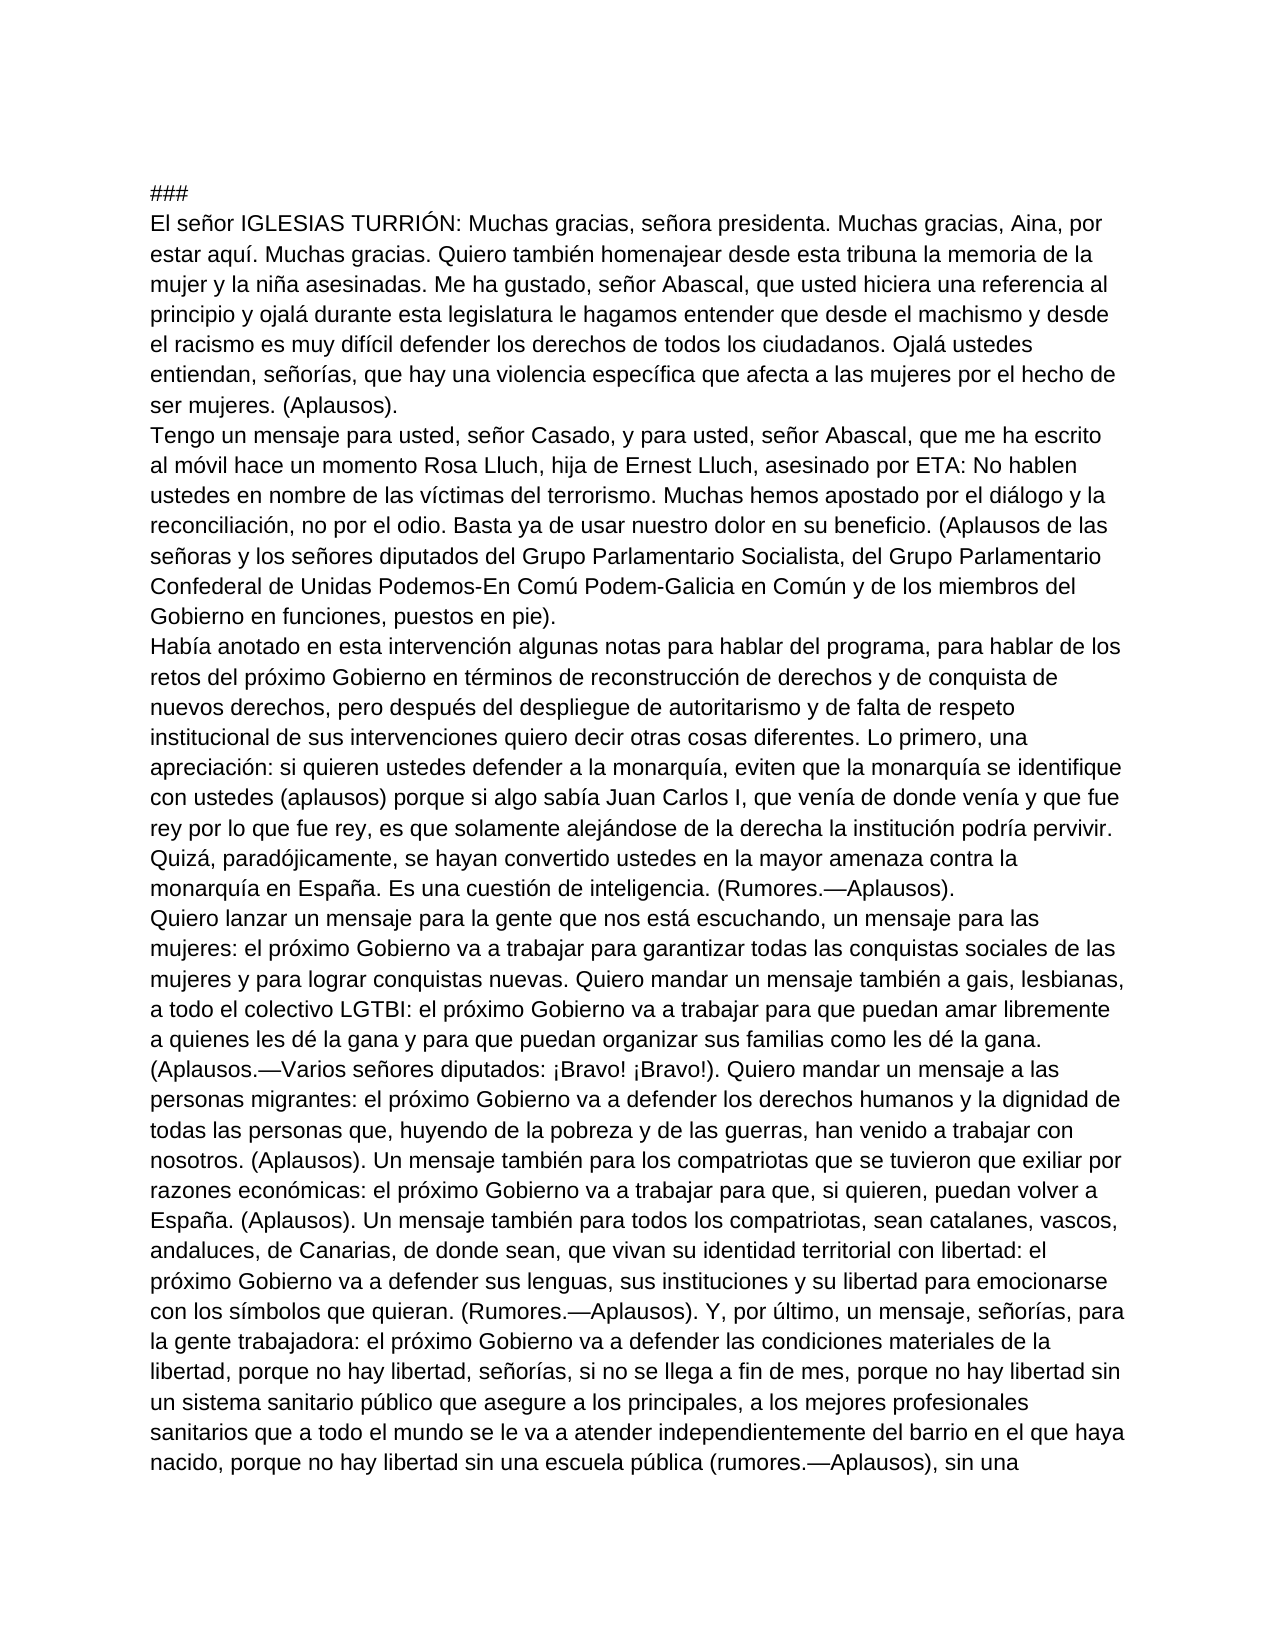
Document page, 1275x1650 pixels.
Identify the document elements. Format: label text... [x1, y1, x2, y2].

text Tengo un mensaje para usted, señor Casado, y para usted, señor Abascal, que me ha escrito al móvil hace un momento Rosa Lluch, hija de Ernest Lluch, asesinado por ETA: No hablen ustedes en nombre de las víctimas del terrorismo. Muchas hemos apostado por el diálogo y la reconciliación, no por el odio. Basta ya de usar nuestro dolor en su beneficio. (Aplausos de las señoras y los señores diputados del Grupo Parlamentario Socialista, del Grupo Parlamentario Confederal de Unidas Podemos-En Comú Podem-Galicia en Común y de los miembros del Gobierno en funciones, puestos en pie). [150, 422, 1125, 629]
text Había anotado en esta intervención algunas notas para hablar del programa, para hablar de los retos del próximo Gobierno en términos de reconstrucción de derechos y de conquista de nuevos derechos, pero después del despliegue de autoritarismo y de falta de respeto institucional de sus intervenciones quiero decir otras cosas diferentes. Lo primero, una apreciación: si quieren ustedes defender a la monarquía, eviten que la monarquía se identifique con ustedes (aplausos) porque si algo sabía Juan Carlos I, que venía de donde venía y que fue rey por lo que fue rey, es que solamente alejándose de la derecha la institución podría pervivir. Quizá, paradójicamente, se hayan convertido ustedes en la mayor amenaza contra la monarquía en España. Es una cuestión de inteligencia. (Rumores.—Aplausos). [150, 633, 1125, 901]
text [150, 905, 1125, 1475]
text El señor IGLESIAS TURRIÓN: Muchas gracias, señora presidenta. Muchas gracias, Aina, por estar aquí. Muchas gracias. Quiero también homenajear desde esta tribuna la memoria de la mujer y la niña asesinadas. Me ha gustado, señor Abascal, que usted hiciera una referencia al principio y ojalá durante esta legislatura le hagamos entender que desde el machismo y desde el racismo es muy difícil defender los derechos de todos los ciudadanos. Ojalá ustedes entiendan, señorías, que hay una violencia específica que afecta a las mujeres por el hecho de ser mujeres. (Aplausos). [150, 210, 1125, 418]
text ### [150, 180, 1125, 207]
